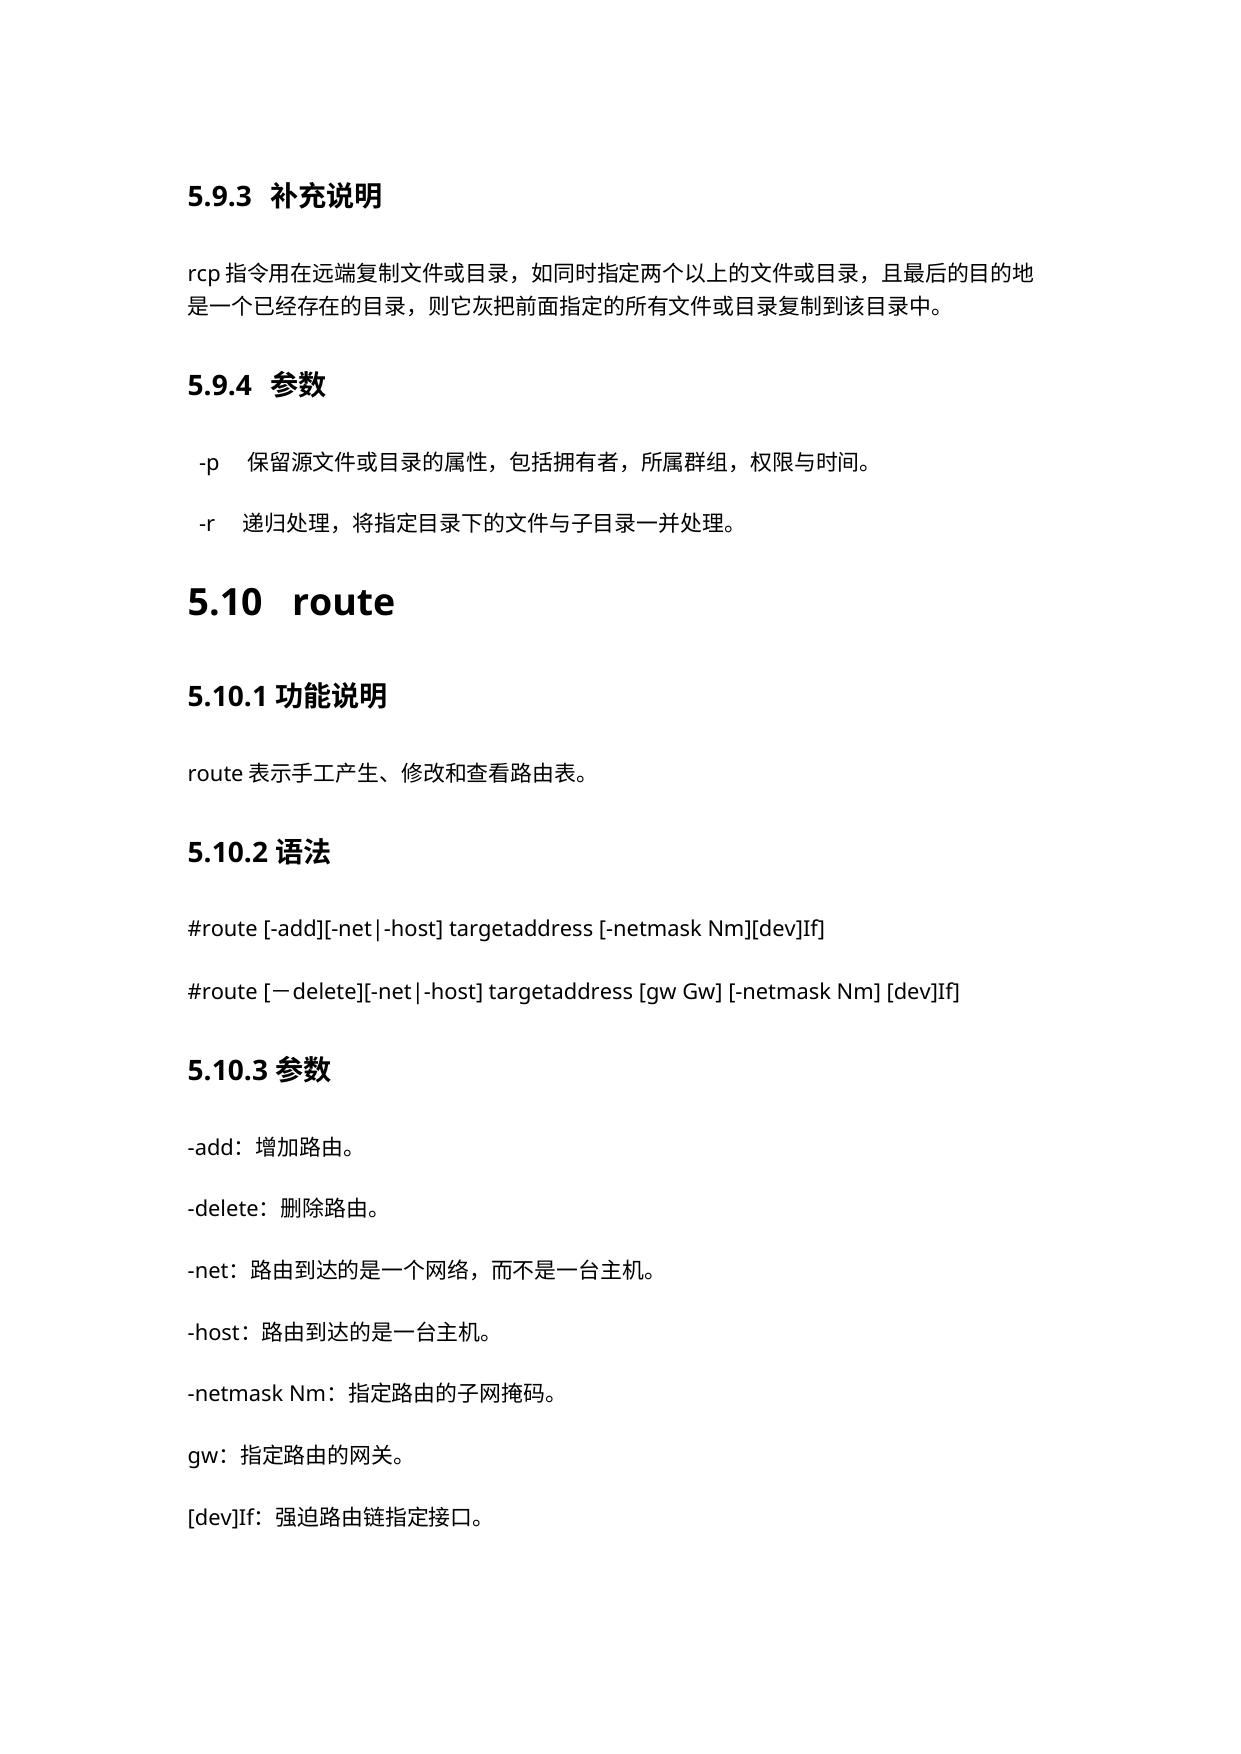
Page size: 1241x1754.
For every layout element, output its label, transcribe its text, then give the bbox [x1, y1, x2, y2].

text -r 递归处理，将指定目录下的文件与子目录一并处理。 [187, 506, 1053, 539]
text 5.10 route [187, 568, 1053, 633]
text -net：路由到达的是一个网络，而不是一台主机。 [187, 1253, 1053, 1285]
text route表示手工产生、修改和查看路由表。 [187, 756, 1053, 789]
text -netmask Nm：指定路由的子网掩码。 [187, 1376, 1053, 1409]
text 5.10.1 功能说明 [187, 662, 1053, 727]
text rcp指令用在远端复制文件或目录，如同时指定两个以上的文件或目录，且最后的目的地是一个已经存在的目录，则它灰把前面指定的所有文件或目录复制到该目录中。 [187, 256, 1053, 321]
text 5.9.3 补充说明 [187, 162, 1053, 227]
text -delete：删除路由。 [187, 1191, 1053, 1224]
text -p 保留源文件或目录的属性，包括拥有者，所属群组，权限与时间。 [187, 444, 1053, 477]
text 5.10.2 语法 [187, 818, 1053, 883]
text -host：路由到达的是一台主机。 [187, 1314, 1053, 1347]
text #route [－delete][-net|-host] targetaddress [gw Gw] [-netmask Nm] [dev]If] [187, 974, 1053, 1006]
text -add：增加路由。 [187, 1129, 1053, 1162]
text 5.10.3 参数 [187, 1035, 1053, 1100]
text [dev]If：强迫路由链指定接口。 [187, 1499, 1053, 1532]
text 5.9.4 参数 [187, 350, 1053, 415]
text gw：指定路由的网关。 [187, 1438, 1053, 1470]
text #route [-add][-net|-host] targetaddress [-netmask Nm][dev]If] [187, 912, 1053, 944]
